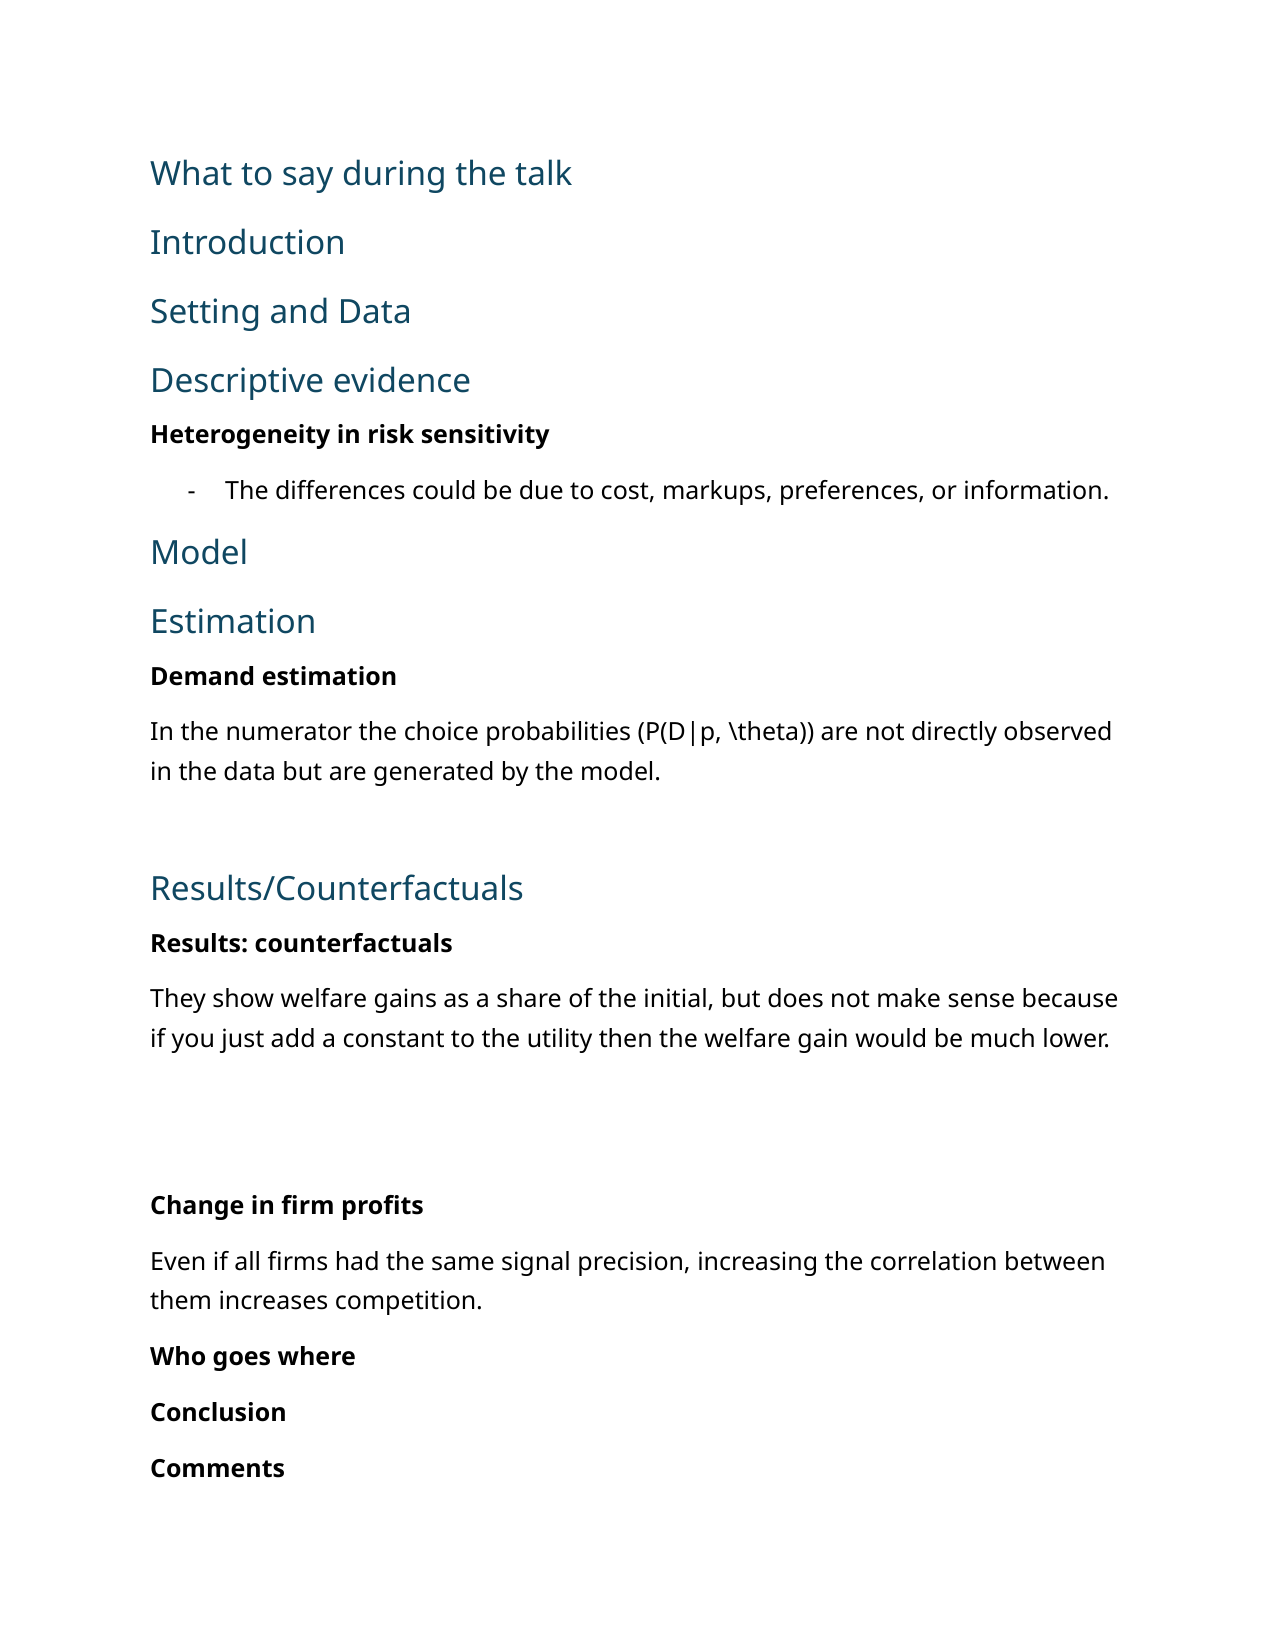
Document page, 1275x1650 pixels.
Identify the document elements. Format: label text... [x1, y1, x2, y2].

text Heterogeneity in risk sensitivity [150, 417, 1125, 451]
subtitle Estimation [150, 598, 1125, 643]
list The differences could be due to cost, markups, preferences, or information. [187, 473, 1125, 507]
text Comments [150, 1450, 1125, 1484]
text In the numerator the choice probabilities (P(D|p, \theta)) are not directly observed in the data but are generated by the model. [150, 714, 1125, 787]
subtitle Introduction [150, 219, 1125, 264]
subtitle Setting and Data [150, 288, 1125, 333]
text Even if all firms had the same signal precision, increasing the correlation between them increases competition. [150, 1244, 1125, 1317]
subtitle Results/Counterfactuals [150, 865, 1125, 910]
subtitle Descriptive evidence [150, 357, 1125, 402]
subtitle Model [150, 529, 1125, 574]
text Demand estimation [150, 658, 1125, 692]
text Conclusion [150, 1394, 1125, 1428]
text They show welfare gains as a share of the initial, but does not make sense because if you just add a constant to the utility then the welfare gain would be much lower. [150, 981, 1125, 1054]
text Change in firm profits [150, 1188, 1125, 1222]
subtitle What to say during the talk [150, 150, 1125, 195]
text Who goes where [150, 1339, 1125, 1373]
text Results: counterfactuals [150, 925, 1125, 959]
